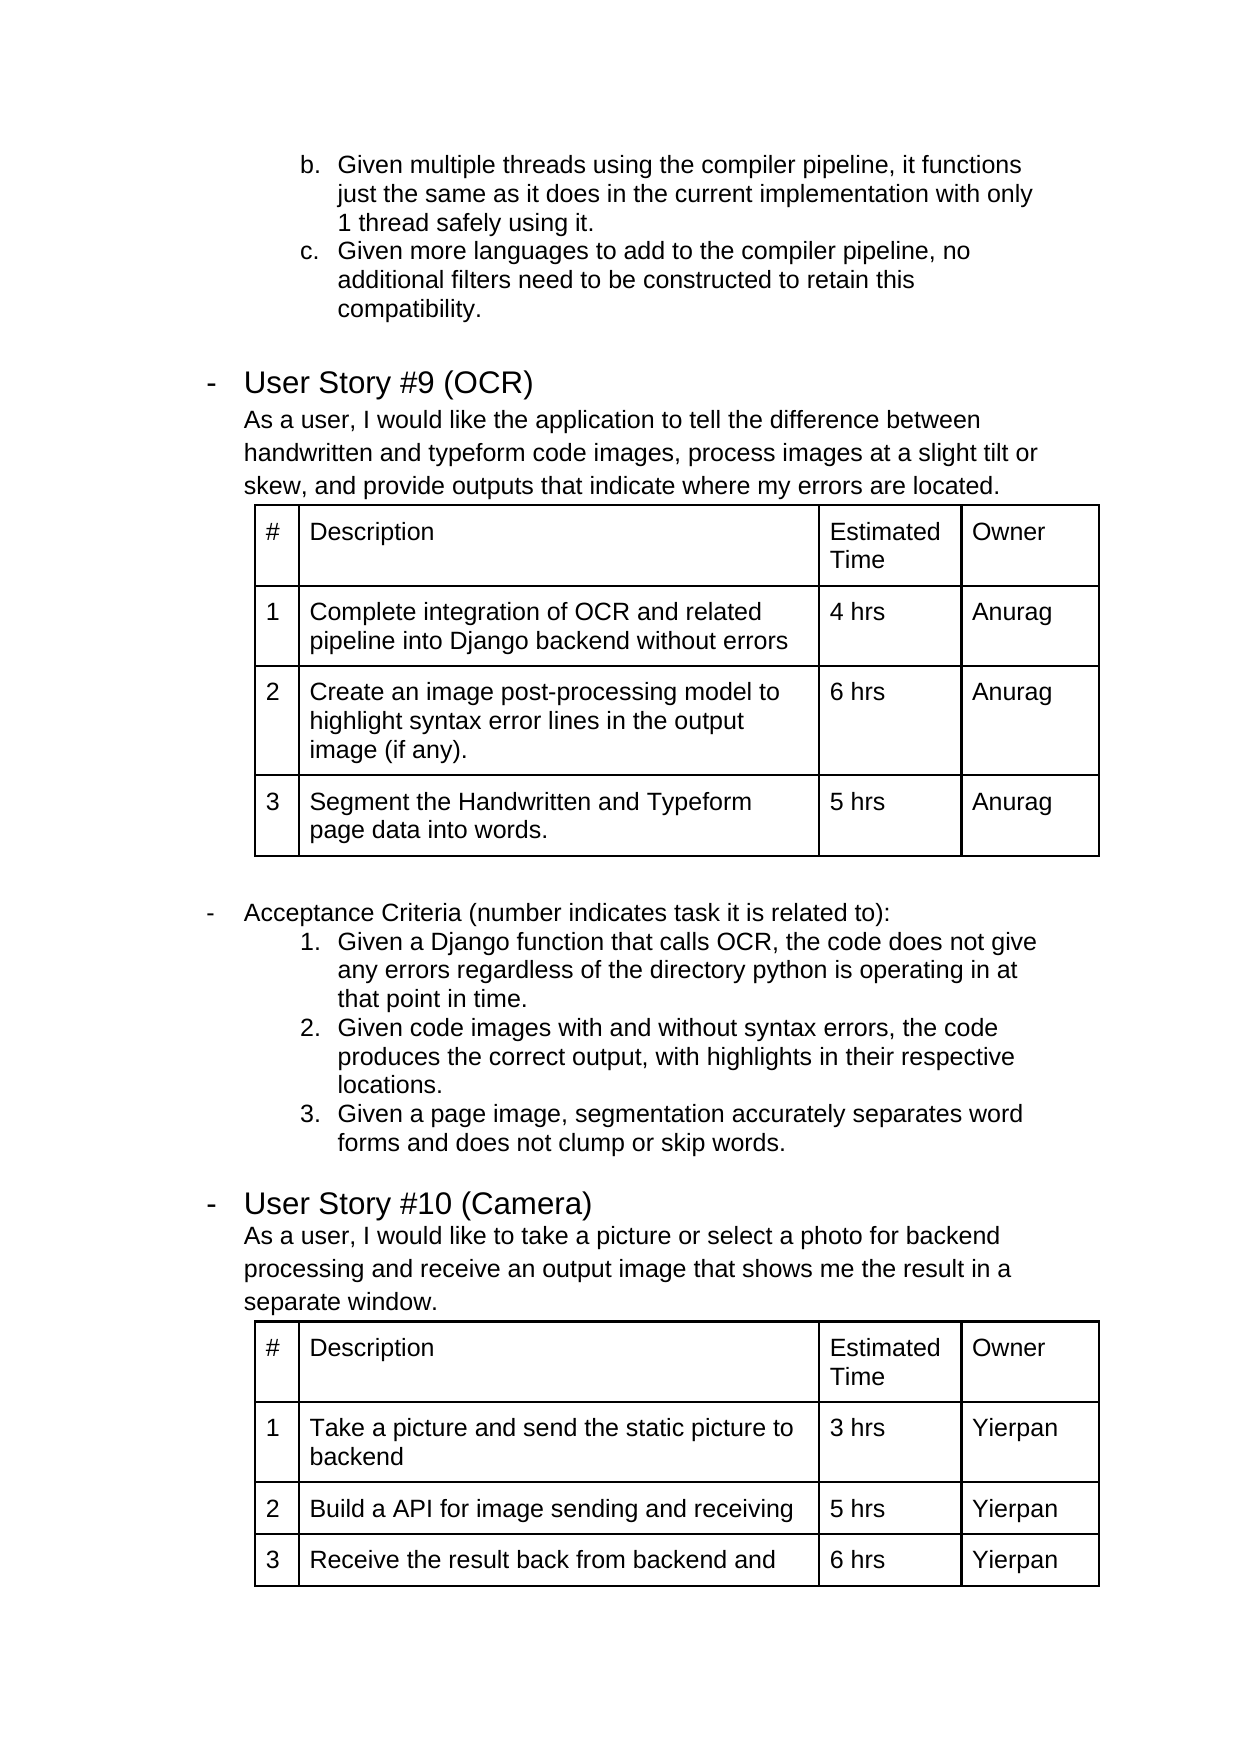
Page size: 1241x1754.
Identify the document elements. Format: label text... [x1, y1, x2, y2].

table_cell 2 [256, 1483, 298, 1533]
table_cell 2 [256, 667, 298, 774]
table_cell 3 [256, 1535, 298, 1584]
table_cell 3 [256, 776, 298, 854]
list User Story #9 (OCR) [206, 364, 1049, 400]
table_cell Complete integration of OCR and related pipeline into Django backend without errors [300, 587, 818, 665]
table_cell 5 hrs [820, 1483, 960, 1533]
list Acceptance Criteria (number indicates task it is related to): [206, 898, 1049, 927]
table_cell Create an image post-processing model to highlight syntax error lines in the output image (if any). [300, 667, 818, 774]
table_cell 5 hrs [820, 776, 960, 854]
table_cell 6 hrs [820, 667, 960, 774]
list Given code images with and without syntax errors, the code produces the correct output, with highlights in their respective locations. [300, 1013, 1049, 1099]
table_cell Yierpan [963, 1535, 1098, 1584]
list Given a Django function that calls OCR, the code does not give any errors regardless of the directory python is operating in at that point in time. [300, 927, 1049, 1013]
table_header # [256, 506, 298, 584]
table_header Description [300, 506, 818, 584]
table_header Estimated Time [820, 506, 960, 584]
list Given multiple threads using the compiler pipeline, it functions just the same as it does in the current implementation with only 1 thread safely using it. [300, 150, 1049, 236]
table_header # [256, 1323, 298, 1401]
table_header Owner [963, 506, 1098, 584]
table_cell Yierpan [963, 1403, 1098, 1481]
table_cell Take a picture and send the static picture to backend [300, 1403, 818, 1481]
table_header Owner [963, 1323, 1098, 1401]
table_cell 4 hrs [820, 587, 960, 665]
table_cell Anurag [963, 587, 1098, 665]
text As a user, I would like to take a picture or select a photo for backend processing and receive an output image that shows me the result in a separate window. [244, 1221, 1049, 1316]
list User Story #10 (Camera) [206, 1185, 1049, 1221]
table_cell 6 hrs [820, 1535, 960, 1584]
table_header Estimated Time [820, 1323, 960, 1401]
list Given more languages to add to the compiler pipeline, no additional filters need to be constructed to retain this compatibility. [300, 236, 1049, 322]
table_header Description [300, 1323, 818, 1401]
table_cell Segment the Handwritten and Typeform page data into words. [300, 776, 818, 854]
table_cell Anurag [963, 776, 1098, 854]
table_cell Build a API for image sending and receiving [300, 1483, 818, 1533]
text As a user, I would like the application to tell the difference between handwritten and typeform code images, process images at a slight tilt or skew, and provide outputs that indicate where my errors are located. [244, 405, 1049, 500]
table_cell 3 hrs [820, 1403, 960, 1481]
list Given a page image, segmentation accurately separates word forms and does not clump or skip words. [300, 1099, 1049, 1157]
table_cell 1 [256, 1403, 298, 1481]
table_cell 1 [256, 587, 298, 665]
table_cell Anurag [963, 667, 1098, 774]
table_cell Yierpan [963, 1483, 1098, 1533]
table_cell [300, 1535, 818, 1584]
